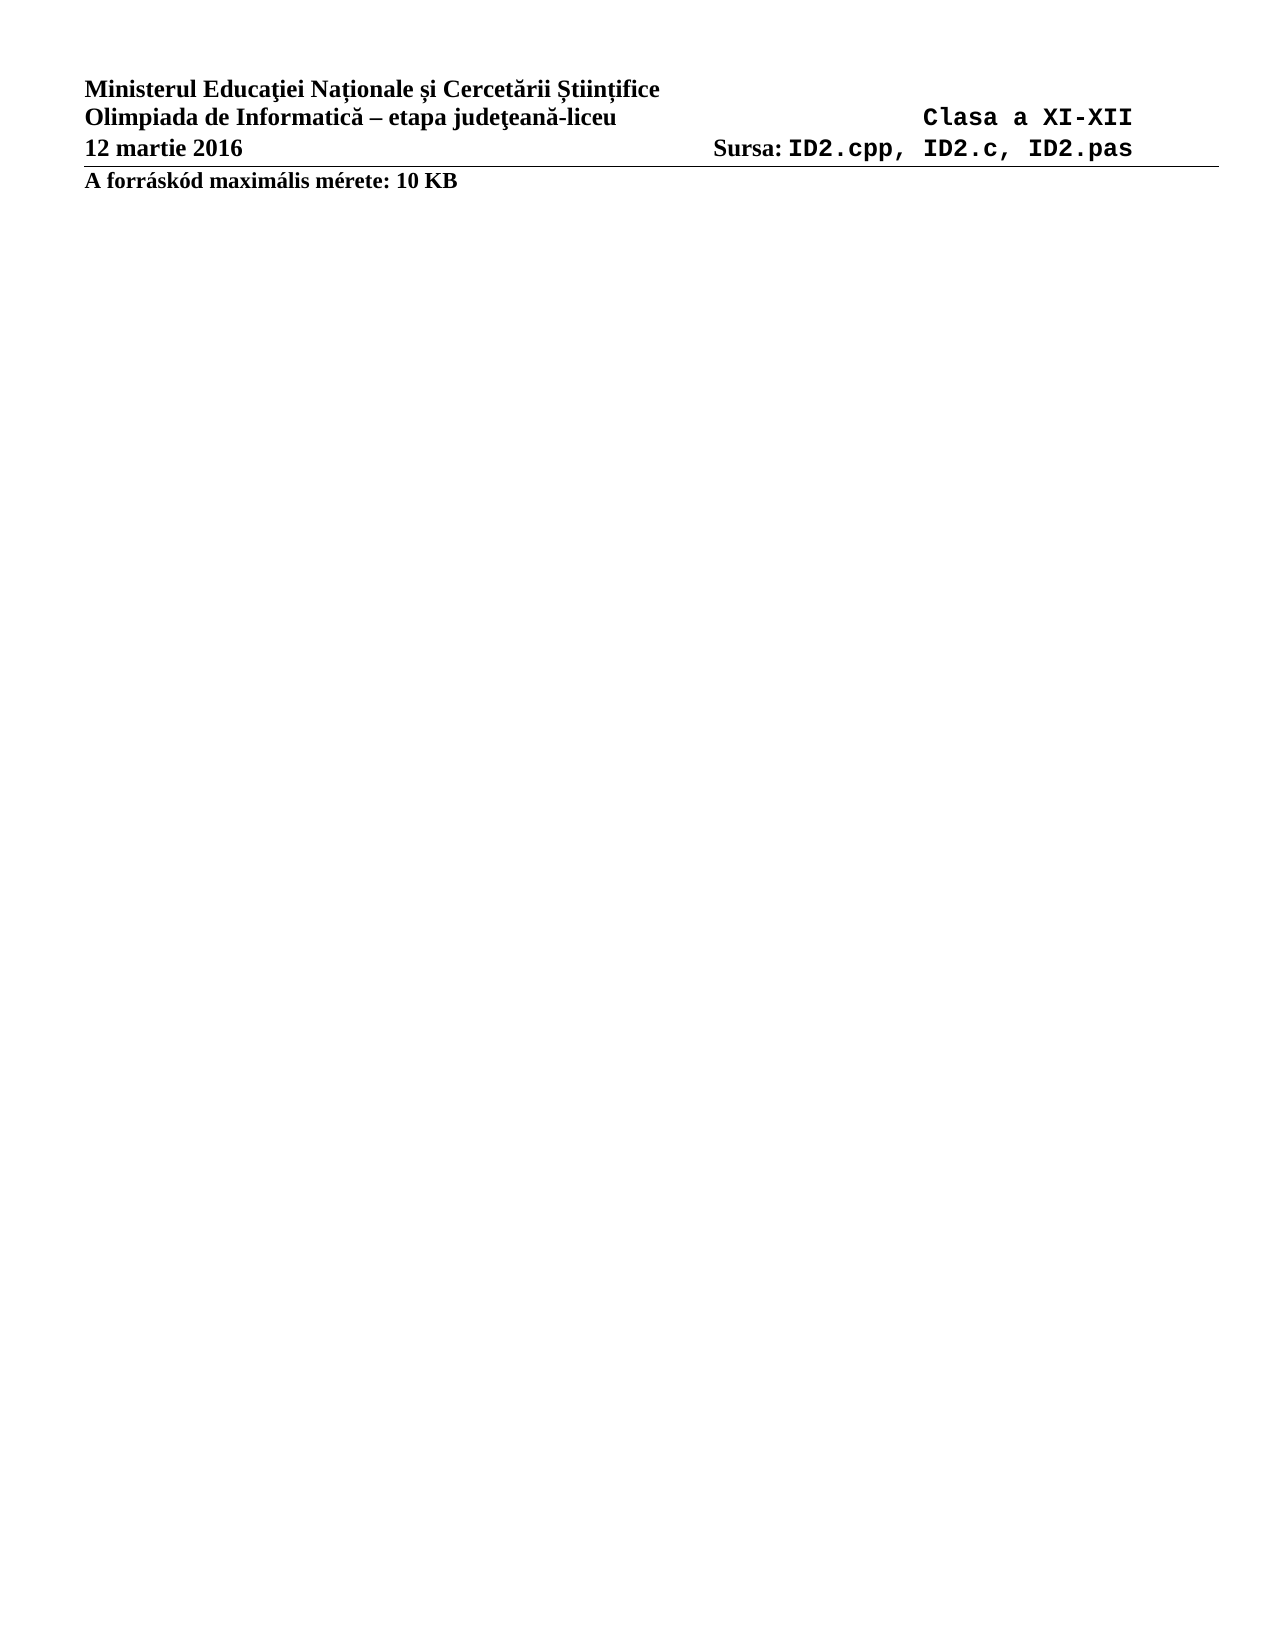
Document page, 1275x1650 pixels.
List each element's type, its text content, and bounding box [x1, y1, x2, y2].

text A forráskód maximális mérete: 10 KB [84, 167, 1219, 194]
